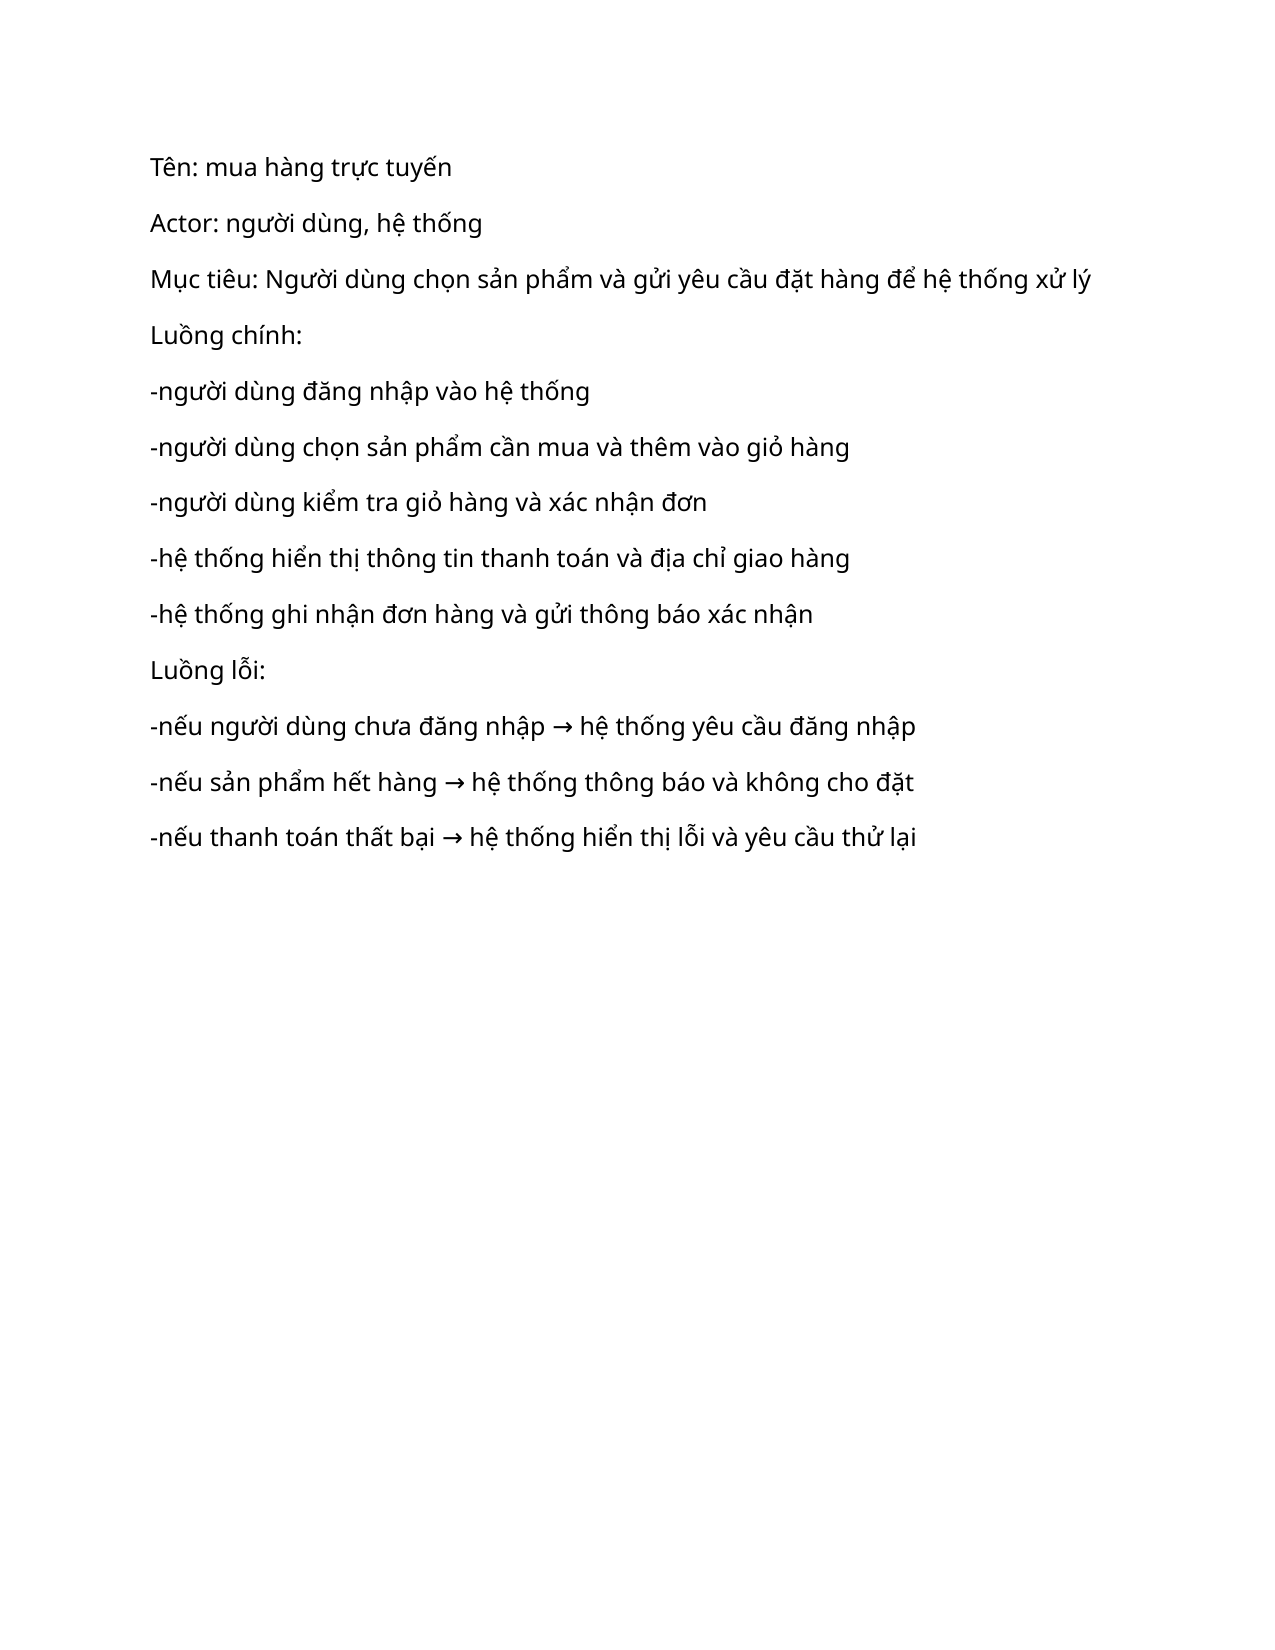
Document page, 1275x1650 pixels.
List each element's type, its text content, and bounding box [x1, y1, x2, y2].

text -nếu sản phẩm hết hàng → hệ thống thông báo và không cho đặt [150, 764, 1125, 798]
text -người dùng đăng nhập vào hệ thống [150, 373, 1125, 407]
text -người dùng chọn sản phẩm cần mua và thêm vào giỏ hàng [150, 429, 1125, 463]
text -hệ thống ghi nhận đơn hàng và gửi thông báo xác nhận [150, 597, 1125, 631]
text -người dùng kiểm tra giỏ hàng và xác nhận đơn [150, 485, 1125, 519]
text Actor: người dùng, hệ thống [150, 206, 1125, 240]
text -hệ thống hiển thị thông tin thanh toán và địa chỉ giao hàng [150, 541, 1125, 575]
text -nếu thanh toán thất bại → hệ thống hiển thị lỗi và yêu cầu thử lại [150, 820, 1125, 854]
text Tên: mua hàng trực tuyến [150, 150, 1125, 184]
text Luồng lỗi: [150, 652, 1125, 687]
text Luồng chính: [150, 317, 1125, 352]
text Mục tiêu: Người dùng chọn sản phẩm và gửi yêu cầu đặt hàng để hệ thống xử lý [150, 262, 1125, 296]
text -nếu người dùng chưa đăng nhập → hệ thống yêu cầu đăng nhập [150, 708, 1125, 742]
